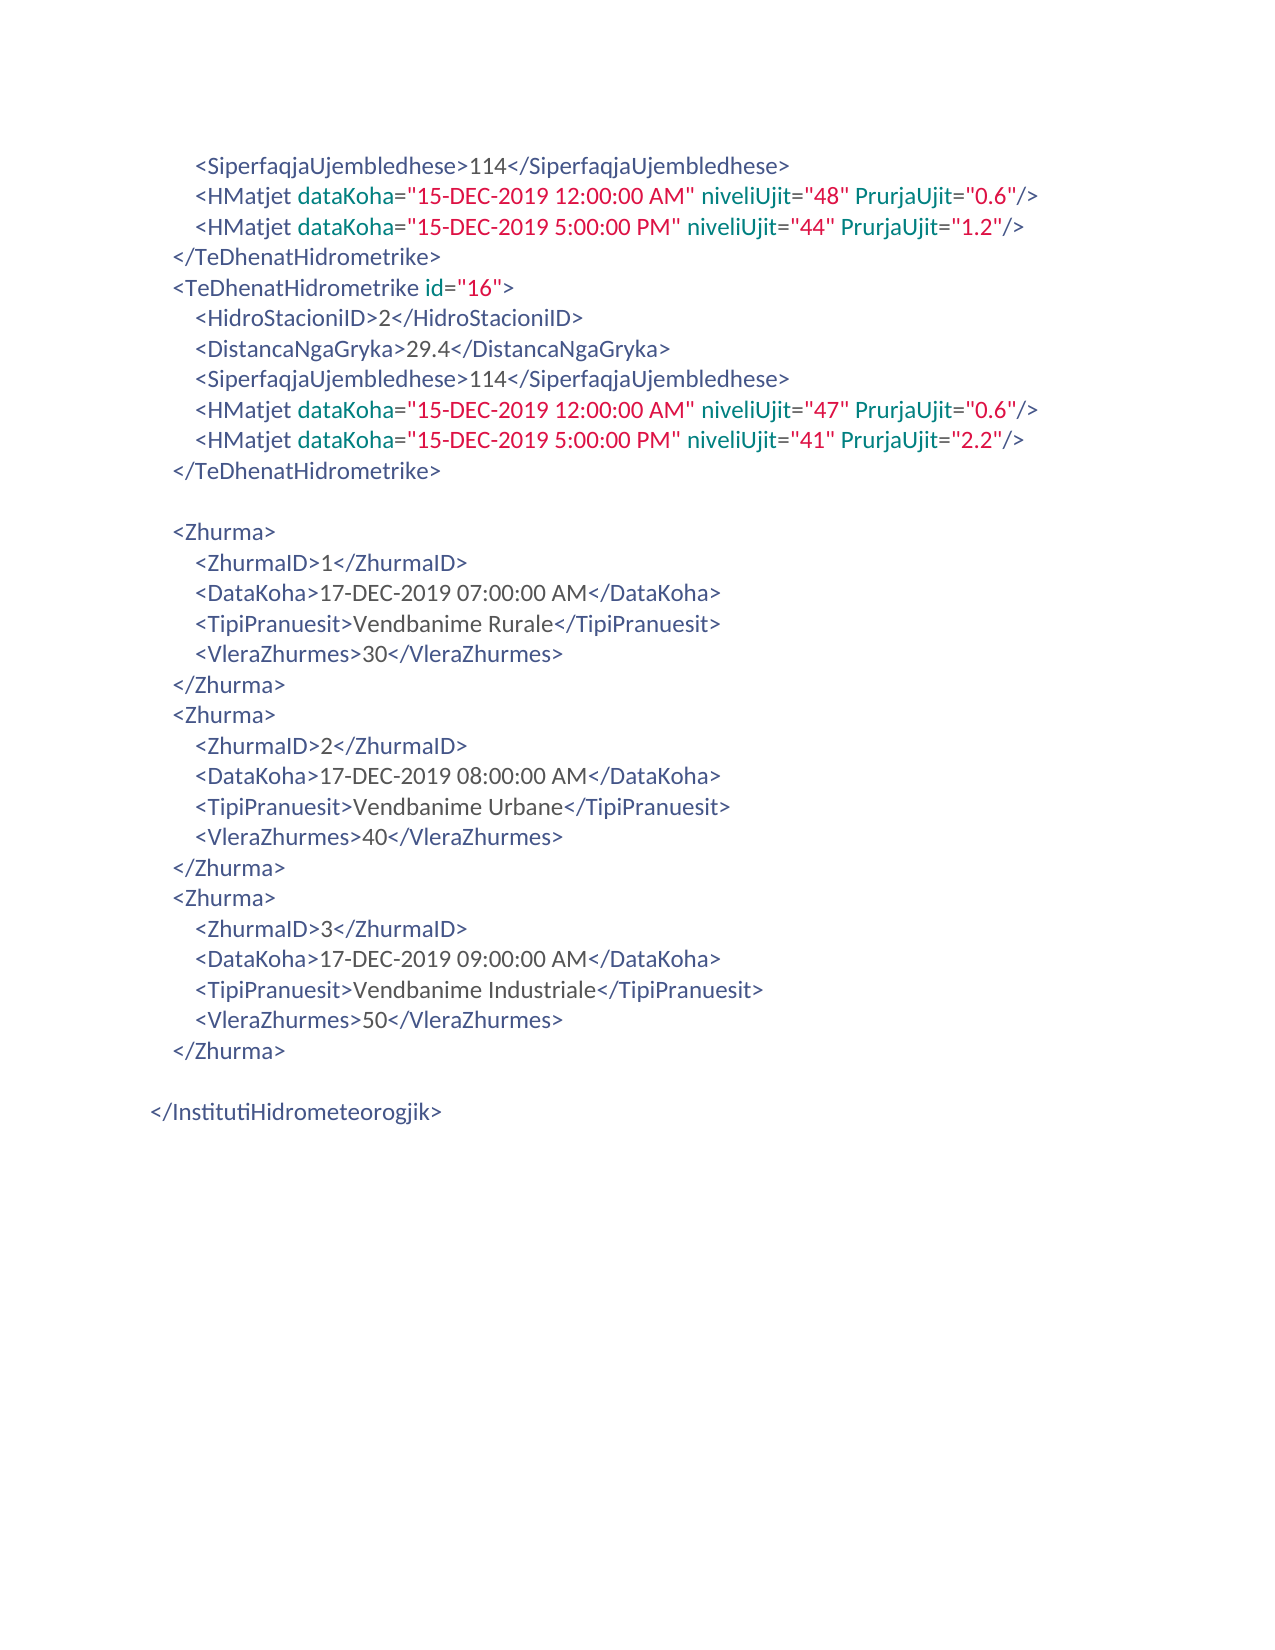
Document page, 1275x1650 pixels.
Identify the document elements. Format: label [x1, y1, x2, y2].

text [150, 150, 1125, 1127]
